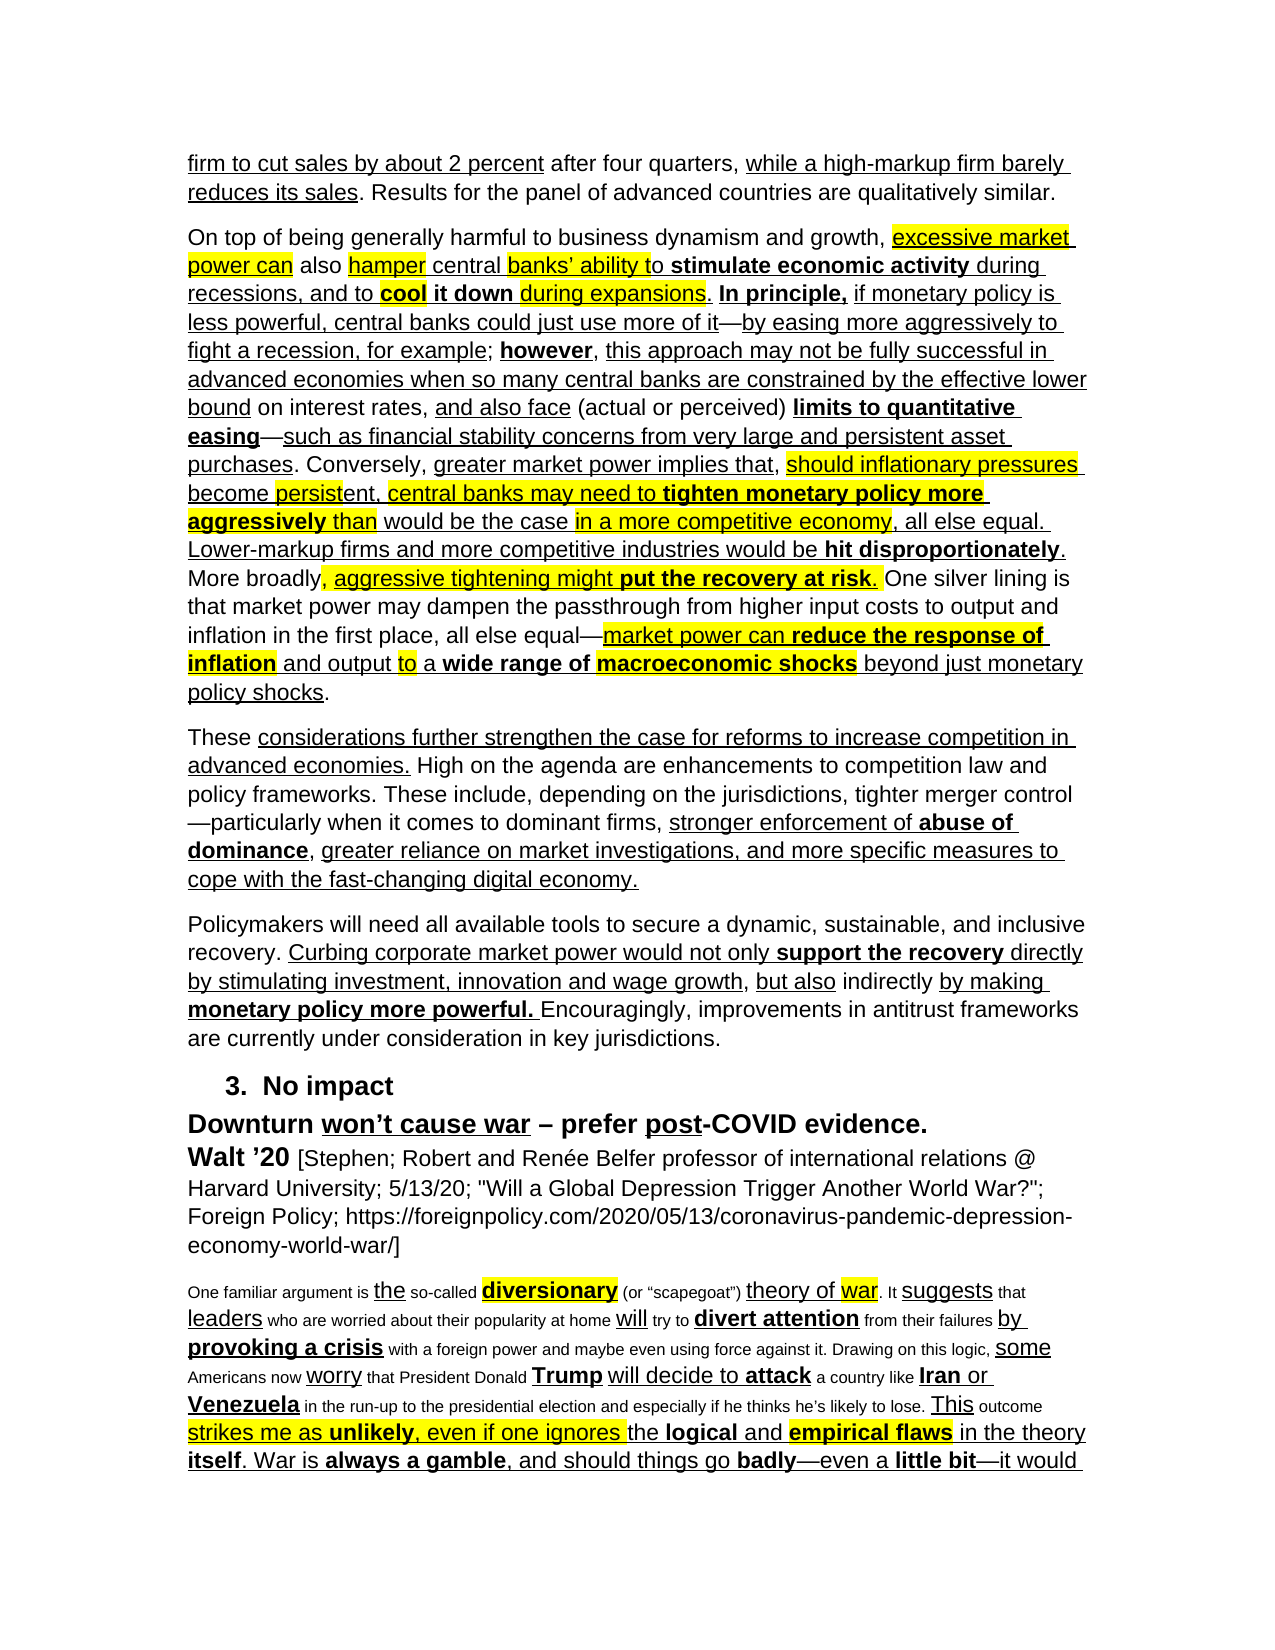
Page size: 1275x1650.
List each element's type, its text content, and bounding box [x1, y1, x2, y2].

text On top of being generally harmful to business dynamism and growth, excessive market power can also hamper central banks’ ability to stimulate economic activity during recessions, and to cool it down during expansions. In principle, if monetary policy is less powerful, central banks could just use more of it—by easing more aggressively to fight a recession, for example; however, this approach may not be fully successful in advanced economies when so many central banks are constrained by the effective lower bound on interest rates, and also face (actual or perceived) limits to quantitative easing—such as financial stability concerns from very large and persistent asset purchases. Conversely, greater market power implies that, should inflationary pressures become persistent, central banks may need to tighten monetary policy more aggressively than would be the case in a more competitive economy, all else equal. Lower-markup firms and more competitive industries would be hit disproportionately. More broadly, aggressive tightening might put the recovery at risk. One silver lining is that market power may dampen the passthrough from higher input costs to output and inflation in the first place, all else equal—market power can reduce the response of inflation and output to a wide range of macroeconomic shocks beyond just monetary policy shocks. [187, 390, 1087, 705]
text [187, 150, 1087, 205]
text Policymakers will need all available tools to secure a dynamic, sustainable, and inclusive recovery. Curbing corporate market power would not only support the recovery directly by stimulating investment, innovation and wage growth, but also indirectly by making monetary policy more powerful. Encouragingly, improvements in antitrust frameworks are currently under consideration in key jurisdictions. [187, 911, 1087, 1051]
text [187, 1277, 1087, 1474]
text These considerations further strengthen the case for reforms to increase competition in advanced economies. High on the agenda are enhancements to competition law and policy frameworks. These include, depending on the jurisdictions, tighter merger control—particularly when it comes to dominant firms, stronger enforcement of abuse of dominance, greater reliance on market investigations, and more specific measures to cope with the fast-changing digital economy. [187, 724, 1087, 892]
text Walt ’20 [Stephen; Robert and Renée Belfer professor of international relations @ Harvard University; 5/13/20; "Will a Global Depression Trigger Another World War?"; Foreign Policy; https://foreignpolicy.com/2020/05/13/coronavirus-pandemic-depression-economy-world-war/] [187, 1141, 1087, 1258]
text On top of being generally harmful to business dynamism and growth, excessive market power can also hamper central banks’ ability to stimulate economic activity during recessions, and to cool it down during expansions. In principle, if monetary policy is less powerful, central banks could just use more of it—by easing more aggressively to fight a recession, for example; however, this approach may not be fully successful in advanced economies when so many central banks are constrained by the effective lower bound on interest rates, and also face (actual or perceived) limits to quantitative easing—such as financial stability concerns from very large and persistent asset purchases. Conversely, greater market power implies that, should inflationary pressures become persistent, central banks may need to tighten monetary policy more aggressively than would be the case in a more competitive economy, all else equal. Lower-markup firms and more competitive industries would be hit disproportionately. More broadly, aggressive tightening might put the recovery at risk. One silver lining is that market power may dampen the passthrough from higher input costs to output and inflation in the first place, all else equal—market power can reduce the response of inflation and output to a wide range of macroeconomic shocks beyond just monetary policy shocks. [187, 223, 1087, 389]
subtitle Downturn won’t cause war – prefer post-COVID evidence. [187, 1108, 1087, 1139]
subtitle No impact [225, 1070, 1087, 1101]
